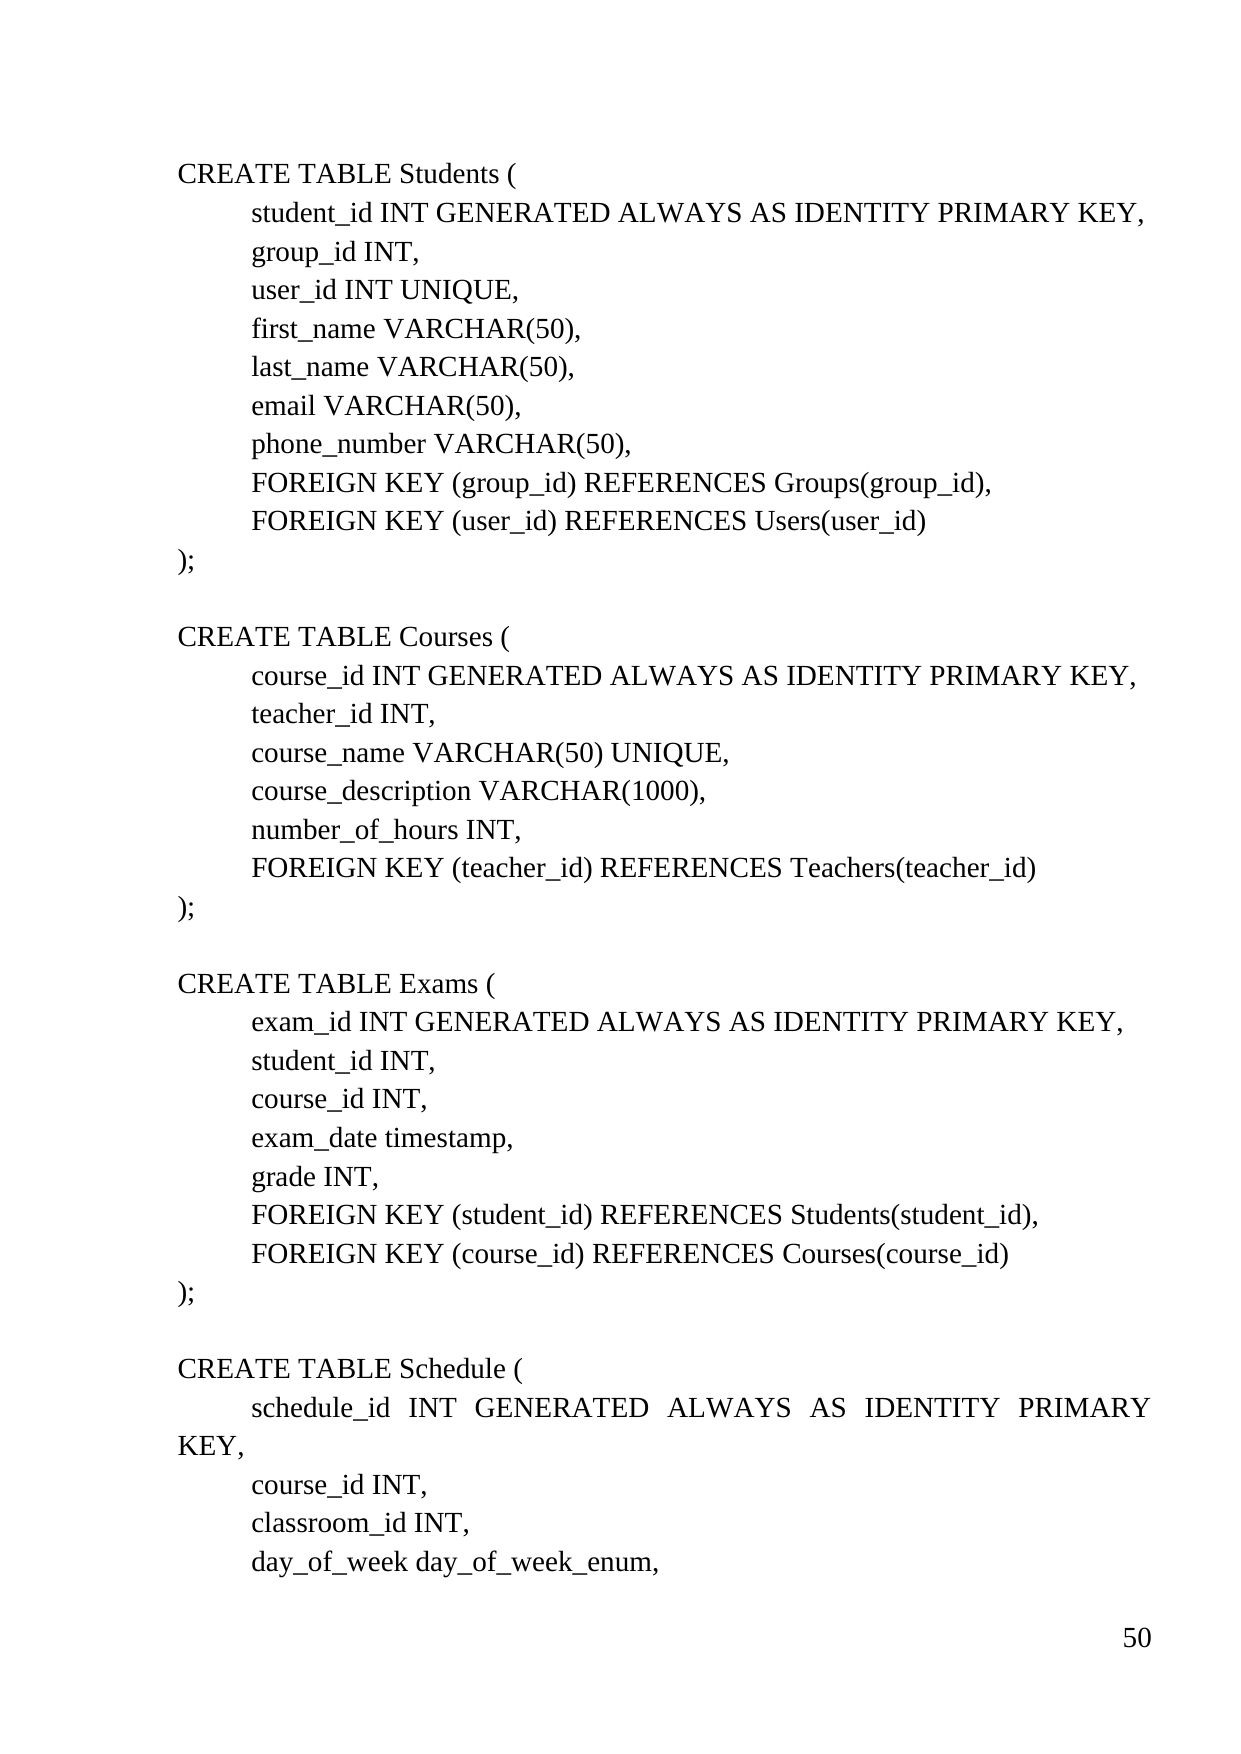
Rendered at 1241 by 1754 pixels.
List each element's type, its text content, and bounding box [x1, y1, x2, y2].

text CREATE TABLE Courses ( [177, 619, 1152, 653]
text email VARCHAR(50), [177, 388, 1152, 421]
text ); [177, 889, 1152, 922]
text course_id INT, [177, 1082, 1152, 1115]
text course_id INT GENERATED ALWAYS AS IDENTITY PRIMARY KEY, [177, 658, 1152, 691]
text CREATE TABLE Schedule ( [177, 1351, 1152, 1385]
text schedule_id INT GENERATED ALWAYS AS IDENTITY PRIMARY KEY, [177, 1390, 1152, 1462]
text course_name VARCHAR(50) UNIQUE, [177, 735, 1152, 768]
text FOREIGN KEY (course_id) REFERENCES Courses(course_id) [177, 1236, 1152, 1269]
text ); [177, 1274, 1152, 1308]
text student_id INT, [177, 1043, 1152, 1077]
text exam_date timestamp, [177, 1120, 1152, 1154]
text FOREIGN KEY (student_id) REFERENCES Students(student_id), [177, 1197, 1152, 1231]
text course_id INT, [177, 1467, 1152, 1501]
text CREATE TABLE Students ( [177, 157, 1152, 190]
text FOREIGN KEY (group_id) REFERENCES Groups(group_id), [177, 465, 1152, 498]
text phone_number VARCHAR(50), [177, 426, 1152, 460]
text exam_id INT GENERATED ALWAYS AS IDENTITY PRIMARY KEY, [177, 1004, 1152, 1038]
text CREATE TABLE Exams ( [177, 966, 1152, 999]
text ); [177, 542, 1152, 576]
text teacher_id INT, [177, 696, 1152, 730]
text number_of_hours INT, [177, 812, 1152, 845]
text group_id INT, [177, 234, 1152, 267]
text FOREIGN KEY (user_id) REFERENCES Users(user_id) [177, 503, 1152, 537]
text classroom_id INT, [177, 1506, 1152, 1539]
text grade INT, [177, 1159, 1152, 1192]
text FOREIGN KEY (teacher_id) REFERENCES Teachers(teacher_id) [177, 850, 1152, 884]
text first_name VARCHAR(50), [177, 311, 1152, 344]
text student_id INT GENERATED ALWAYS AS IDENTITY PRIMARY KEY, [177, 195, 1152, 229]
text course_description VARCHAR(1000), [177, 773, 1152, 807]
text day_of_week day_of_week_enum, [177, 1544, 1152, 1578]
text last_name VARCHAR(50), [177, 349, 1152, 383]
text user_id INT UNIQUE, [177, 272, 1152, 306]
